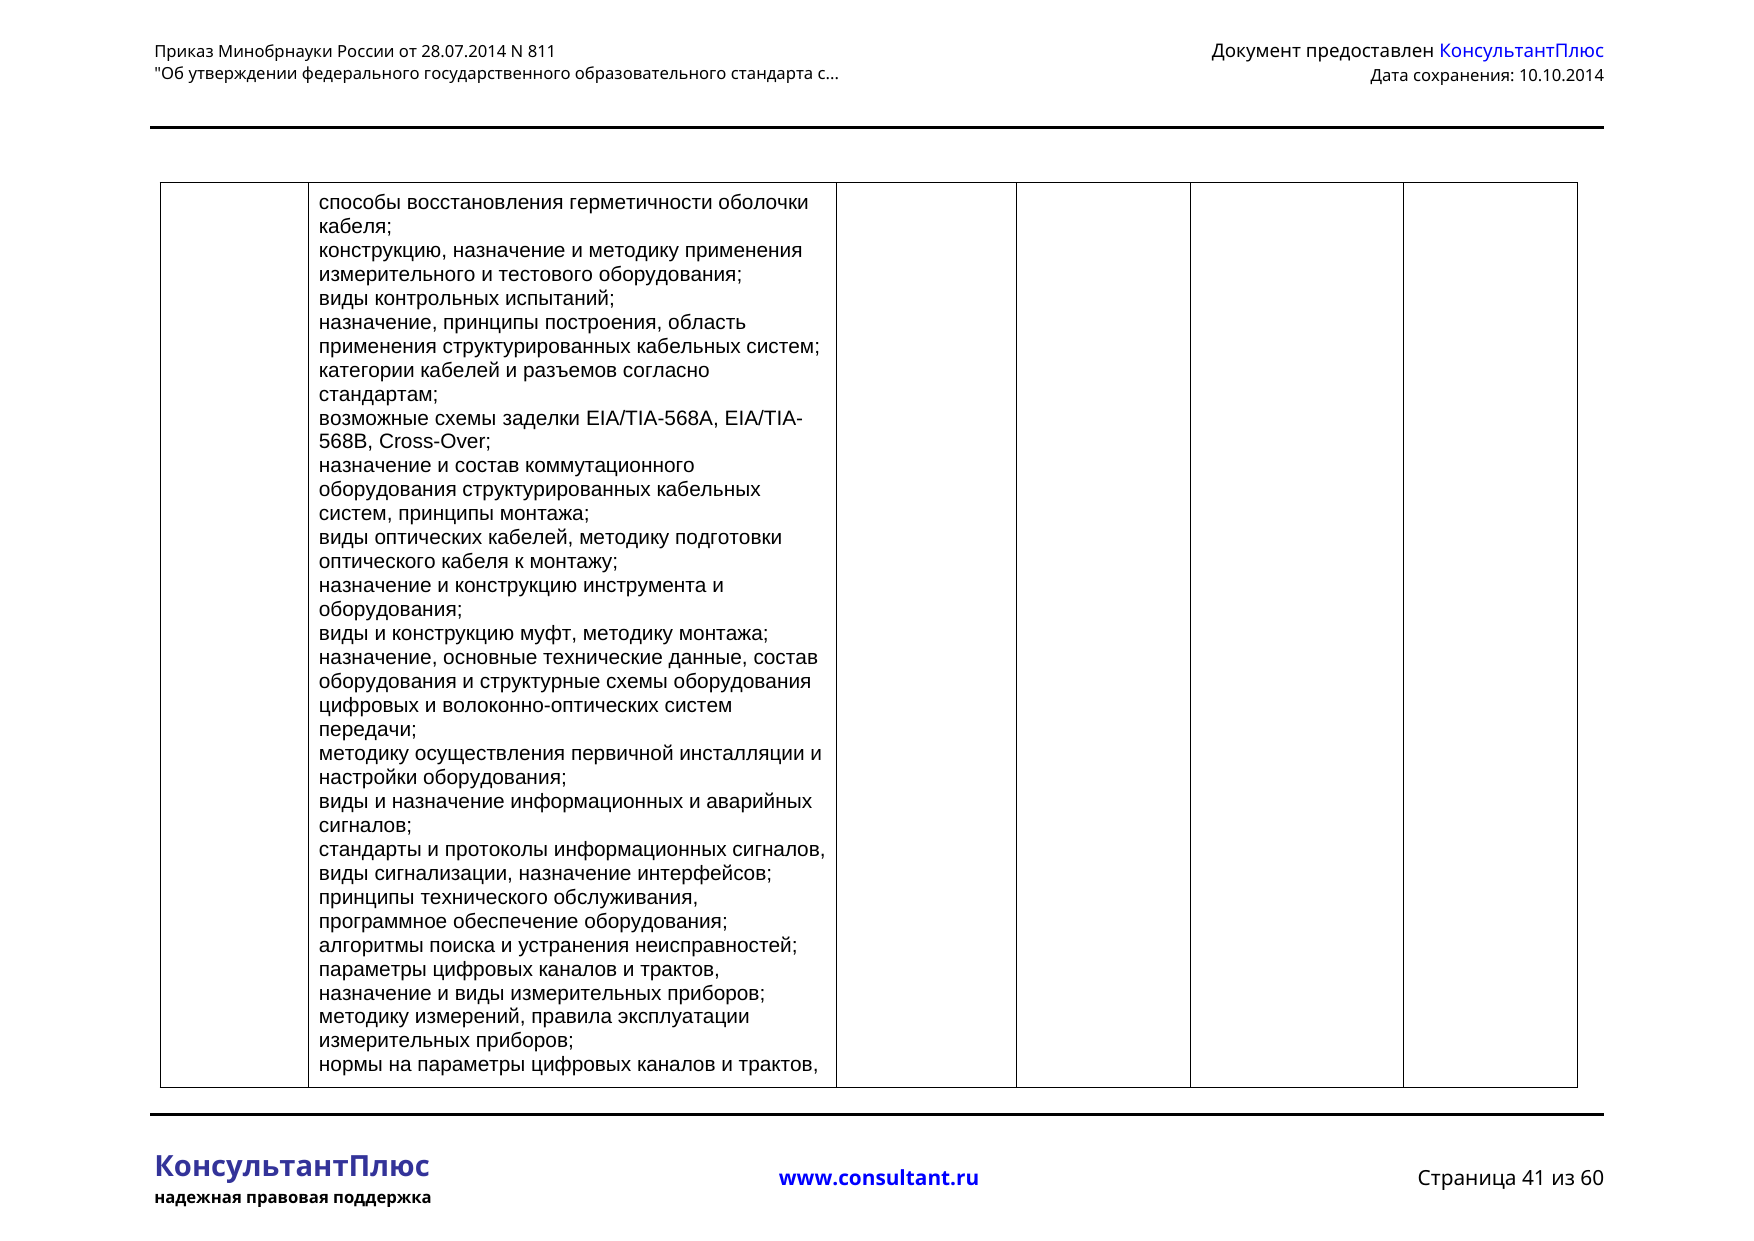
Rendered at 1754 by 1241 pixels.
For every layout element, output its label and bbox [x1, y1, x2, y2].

table_cell [1191, 183, 1403, 1087]
